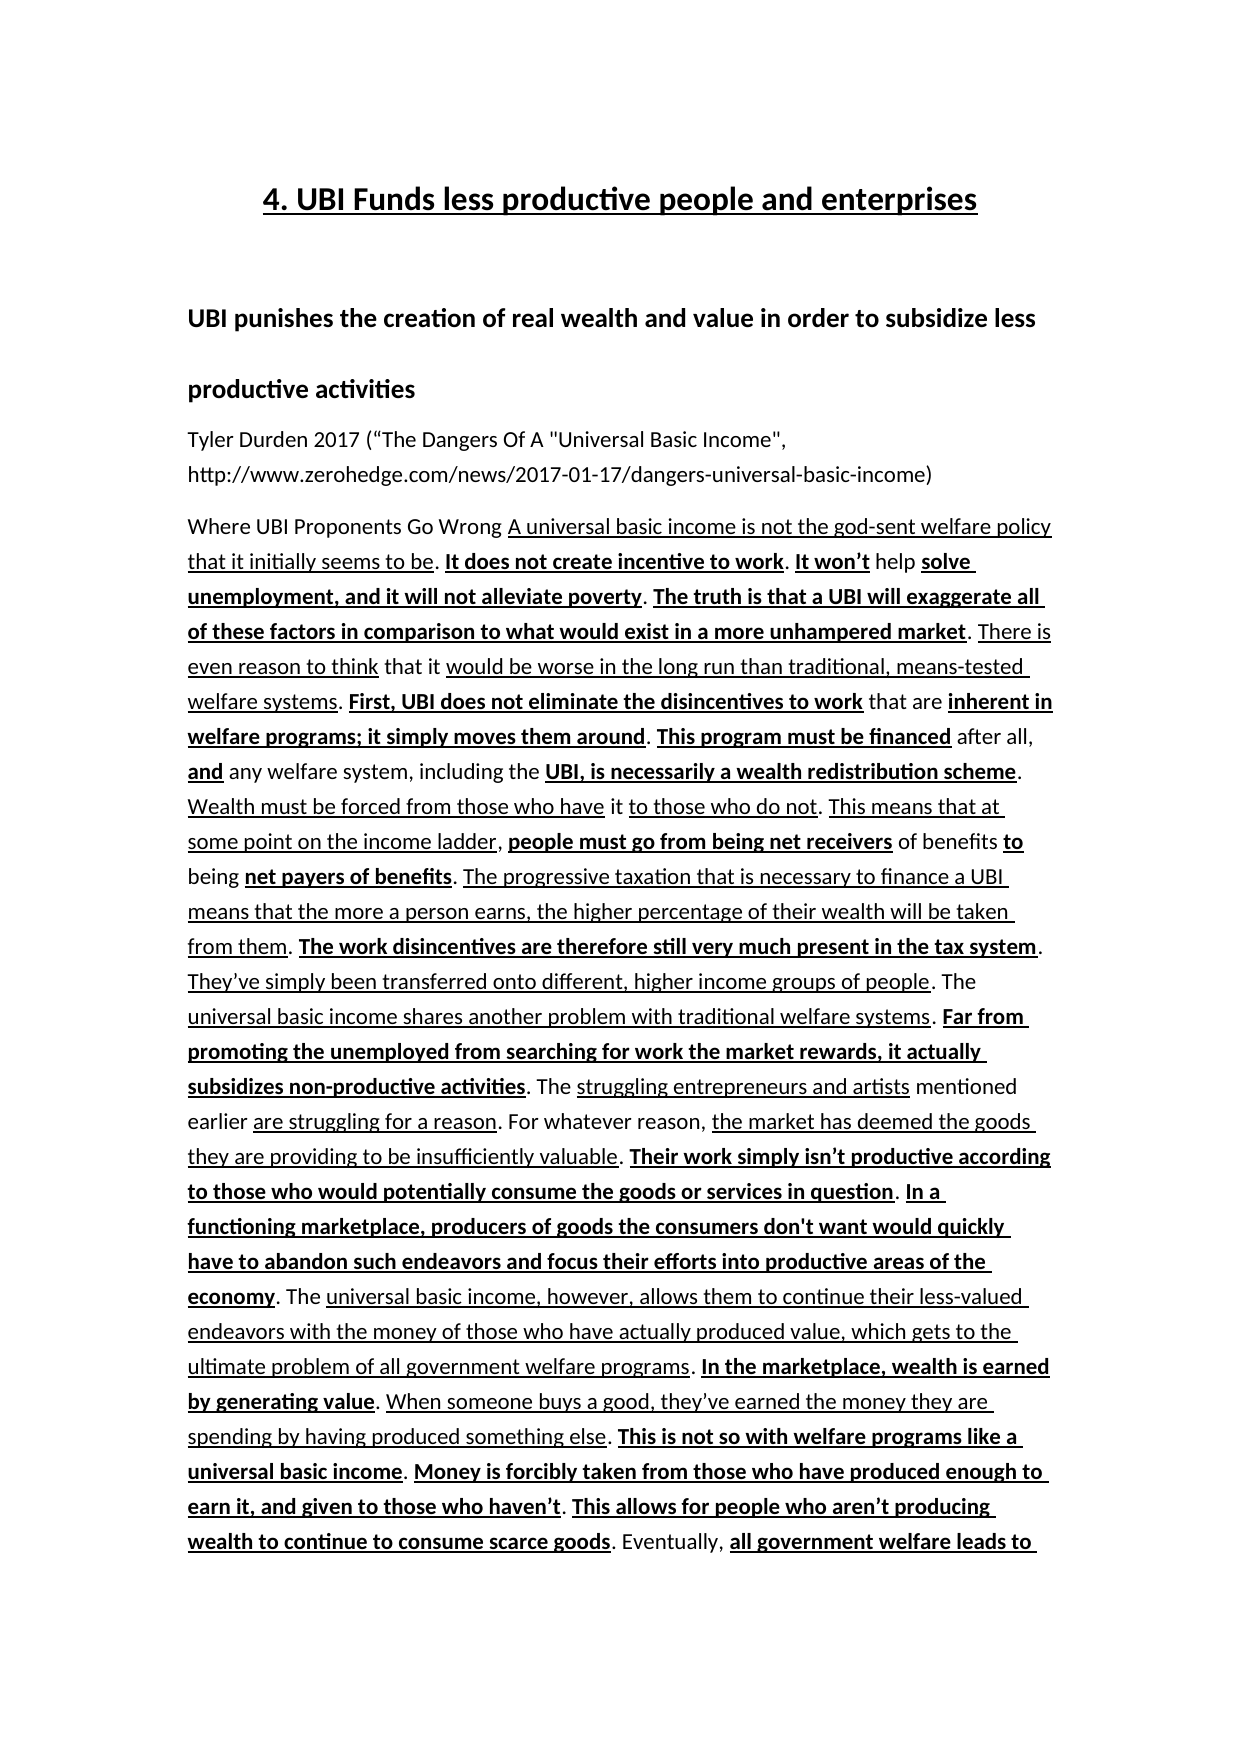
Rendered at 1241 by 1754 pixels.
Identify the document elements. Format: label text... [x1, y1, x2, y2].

text UBI punishes the creation of real wealth and value in order to subsidize less productive activities [187, 286, 1053, 421]
text Tyler Durden 2017 (“The Dangers Of A "Universal Basic Income", http://www.zerohedge.com/news/2017-01-17/dangers-universal-basic-income) [187, 423, 1053, 491]
text 4. UBI Funds less productive people and enterprises [187, 166, 1053, 231]
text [187, 510, 1053, 1557]
